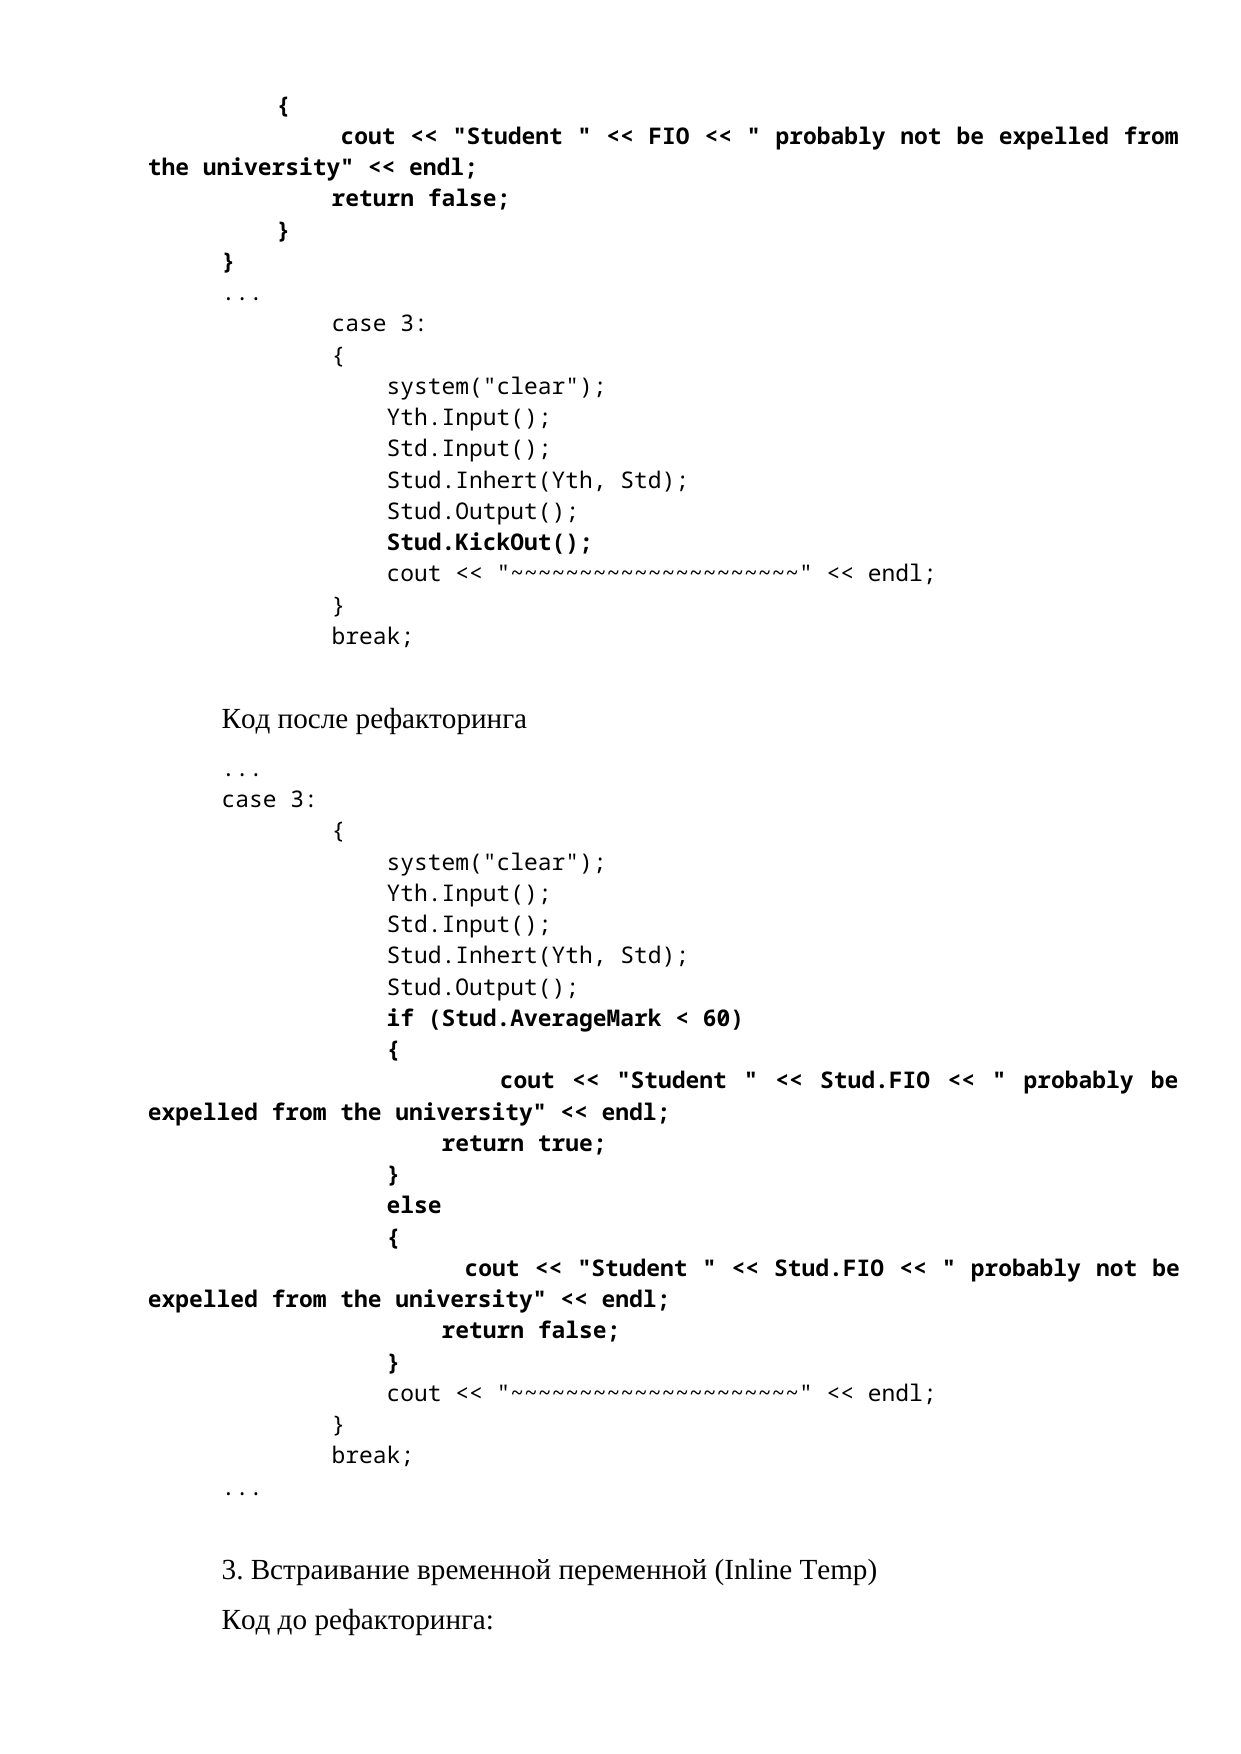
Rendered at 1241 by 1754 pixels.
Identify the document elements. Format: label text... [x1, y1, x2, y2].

text } [148, 588, 1181, 620]
text } [148, 245, 1181, 276]
text { [148, 1033, 1181, 1064]
text system("clear"); [148, 370, 1181, 401]
text return false; [148, 1314, 1181, 1345]
text Stud.Output(); [148, 970, 1181, 1002]
text cout << "Student " << FIO << " probably not be expelled from the university" << endl; [148, 120, 1181, 182]
text } [148, 1158, 1181, 1189]
text system("clear"); [148, 845, 1181, 877]
text 3. Встраивание временной переменной (Inline Temp) [148, 1552, 1181, 1586]
text Код до рефакторинга: [148, 1602, 1181, 1636]
text case 3: [148, 783, 1181, 814]
text } [148, 1408, 1181, 1439]
text return false; [148, 182, 1181, 213]
text case 3: [148, 307, 1181, 338]
text if (Stud.AverageMark < 60) [148, 1002, 1181, 1033]
text cout << "~~~~~~~~~~~~~~~~~~~~~" << endl; [148, 557, 1181, 588]
text cout << "~~~~~~~~~~~~~~~~~~~~~" << endl; [148, 1377, 1181, 1408]
text Stud.KickOut(); [148, 526, 1181, 557]
text cout << "Student " << Stud.FIO << " probably not be expelled from the university" << endl; [148, 1252, 1181, 1314]
text cout << "Student " << Stud.FIO << " probably be expelled from the university" << endl; [148, 1064, 1181, 1127]
text { [148, 1220, 1181, 1252]
text Stud.Inhert(Yth, Std); [148, 939, 1181, 970]
text ... [148, 1470, 1181, 1502]
text Yth.Input(); [148, 401, 1181, 432]
text Yth.Input(); [148, 877, 1181, 908]
text Stud.Output(); [148, 495, 1181, 526]
text { [148, 814, 1181, 845]
text break; [148, 620, 1181, 651]
text Std.Input(); [148, 908, 1181, 939]
text else [148, 1189, 1181, 1220]
text ... [148, 276, 1181, 307]
text return true; [148, 1127, 1181, 1158]
text Stud.Inhert(Yth, Std); [148, 463, 1181, 495]
text } [148, 1345, 1181, 1377]
text } [148, 213, 1181, 245]
text ... [148, 752, 1181, 783]
text { [148, 338, 1181, 370]
text Код после рефакторинга [148, 701, 1181, 735]
text { [148, 88, 1181, 120]
text Std.Input(); [148, 432, 1181, 463]
text break; [148, 1439, 1181, 1470]
